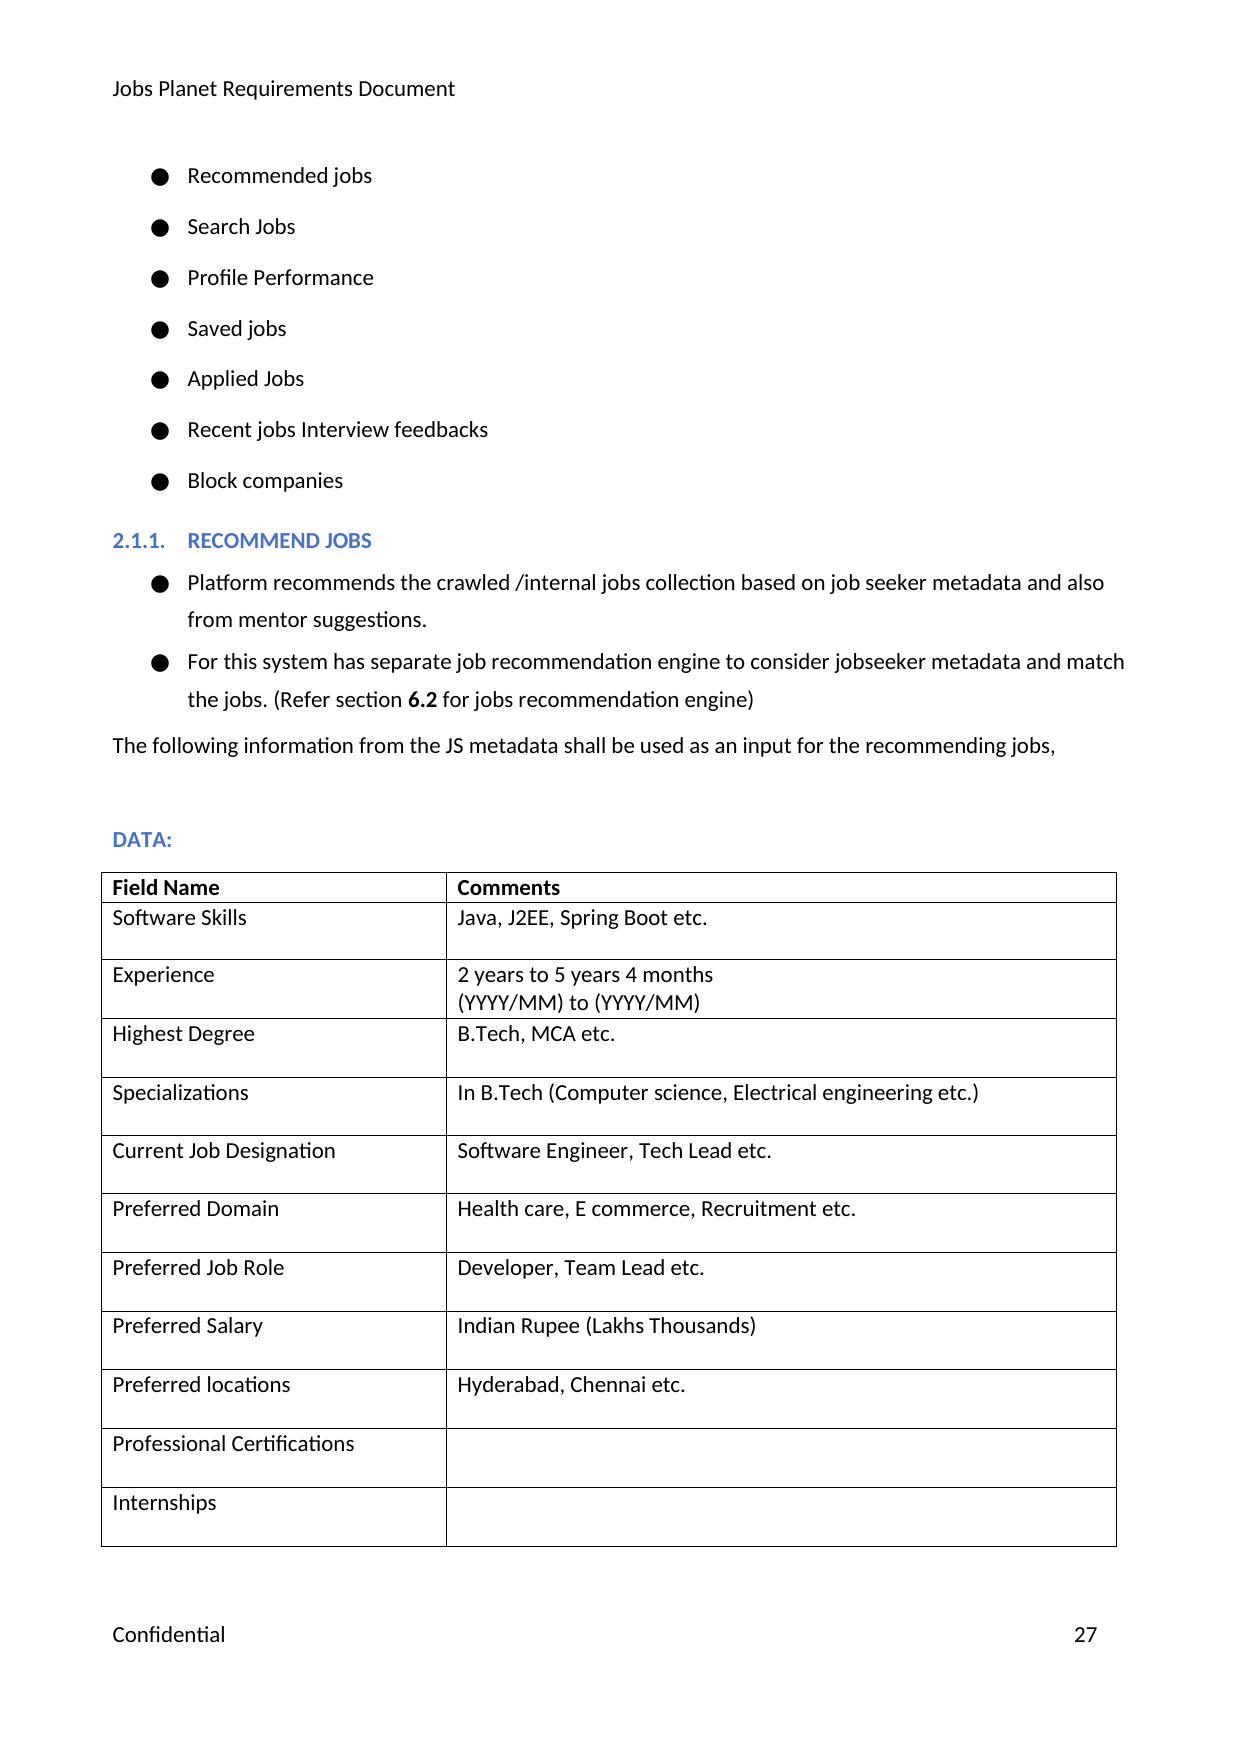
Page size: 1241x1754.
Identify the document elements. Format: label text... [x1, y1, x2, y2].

table_cell Professional Certifications [102, 1429, 446, 1487]
table_cell 2 years to 5 years 4 months (YYYY/MM) to (YYYY/MM) [447, 960, 1116, 1018]
list Saved jobs [150, 302, 1128, 349]
table_cell Preferred locations [102, 1370, 446, 1428]
table_header Field Name [102, 873, 446, 902]
table_header Comments [447, 873, 1116, 902]
table_cell B.Tech, MCA etc. [447, 1019, 1116, 1077]
subtitle RECOMMEND JOBS [112, 526, 1128, 554]
list Search Jobs [150, 201, 1128, 248]
list Platform recommends the crawled /internal jobs collection based on job seeker metadata and also from mentor suggestions. [150, 556, 1128, 633]
table_cell Specializations [102, 1078, 446, 1135]
table_cell Internships [102, 1488, 446, 1546]
table_cell Preferred Domain [102, 1194, 446, 1252]
table_cell Hyderabad, Chennai etc. [447, 1370, 1116, 1428]
table_cell Developer, Team Lead etc. [447, 1253, 1116, 1311]
list Recommended jobs [150, 150, 1128, 197]
list Applied Jobs [150, 353, 1128, 400]
table_cell Java, J2EE, Spring Boot etc. [447, 903, 1116, 959]
text DATA: [112, 825, 1128, 853]
table_cell Indian Rupee (Lakhs Thousands) [447, 1312, 1116, 1369]
table_cell In B.Tech (Computer science, Electrical engineering etc.) [447, 1078, 1116, 1135]
list For this system has separate job recommendation engine to consider jobseeker metadata and match the jobs. (Refer section 6.2 for jobs recommendation engine) [150, 636, 1128, 713]
table_cell Software Engineer, Tech Lead etc. [447, 1136, 1116, 1193]
table_cell [447, 1429, 1116, 1487]
table_cell Preferred Job Role [102, 1253, 446, 1311]
list Profile Performance [150, 251, 1128, 298]
table_cell Current Job Designation [102, 1136, 446, 1193]
table_cell Software Skills [102, 903, 446, 959]
table_cell Experience [102, 960, 446, 1018]
table_cell [447, 1488, 1116, 1546]
list Block companies [150, 454, 1128, 501]
text The following information from the JS metadata shall be used as an input for the recommending jobs, [112, 732, 1128, 759]
list Recent jobs Interview feedbacks [150, 404, 1128, 451]
table_cell Health care, E commerce, Recruitment etc. [447, 1194, 1116, 1252]
table_cell Preferred Salary [102, 1312, 446, 1369]
table_cell Highest Degree [102, 1019, 446, 1077]
